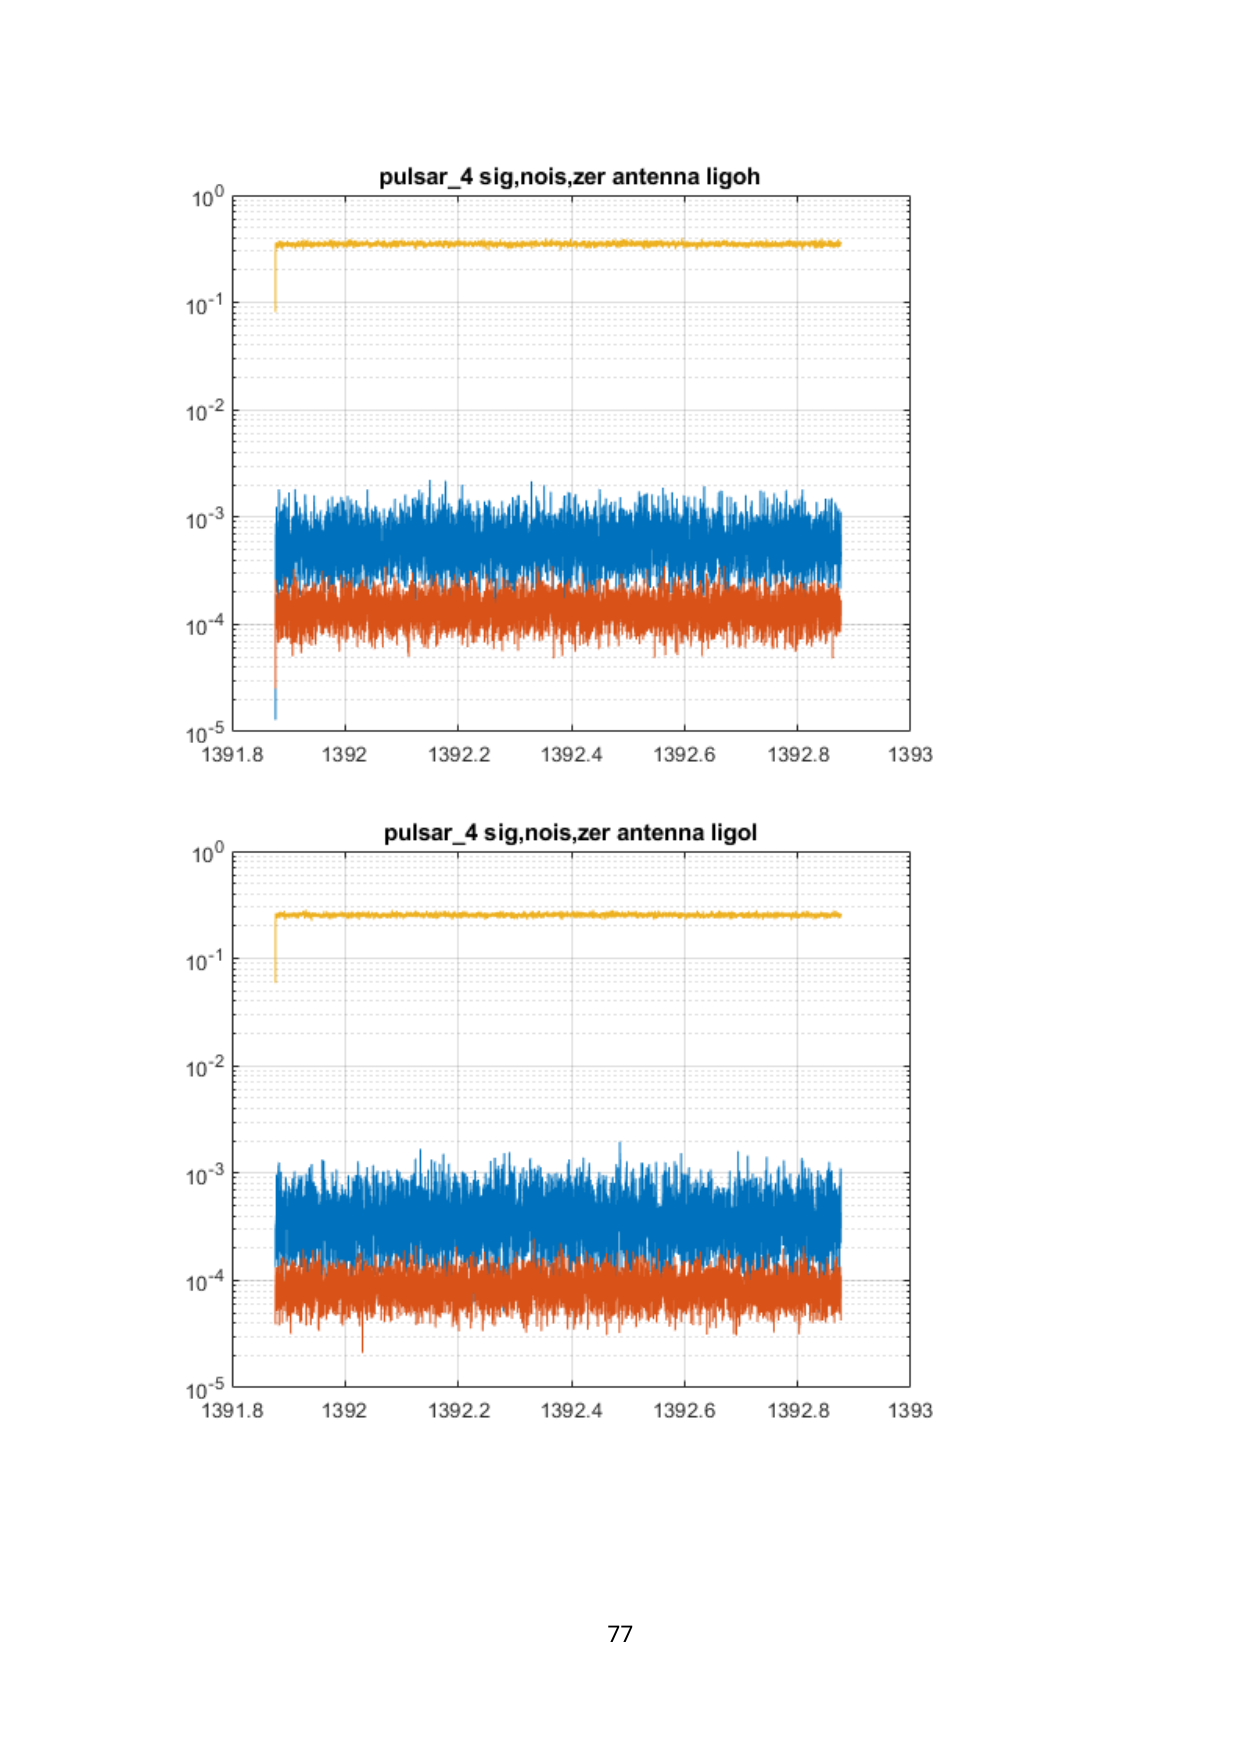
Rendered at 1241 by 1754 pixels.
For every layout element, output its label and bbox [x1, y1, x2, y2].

picture [118, 147, 993, 1460]
